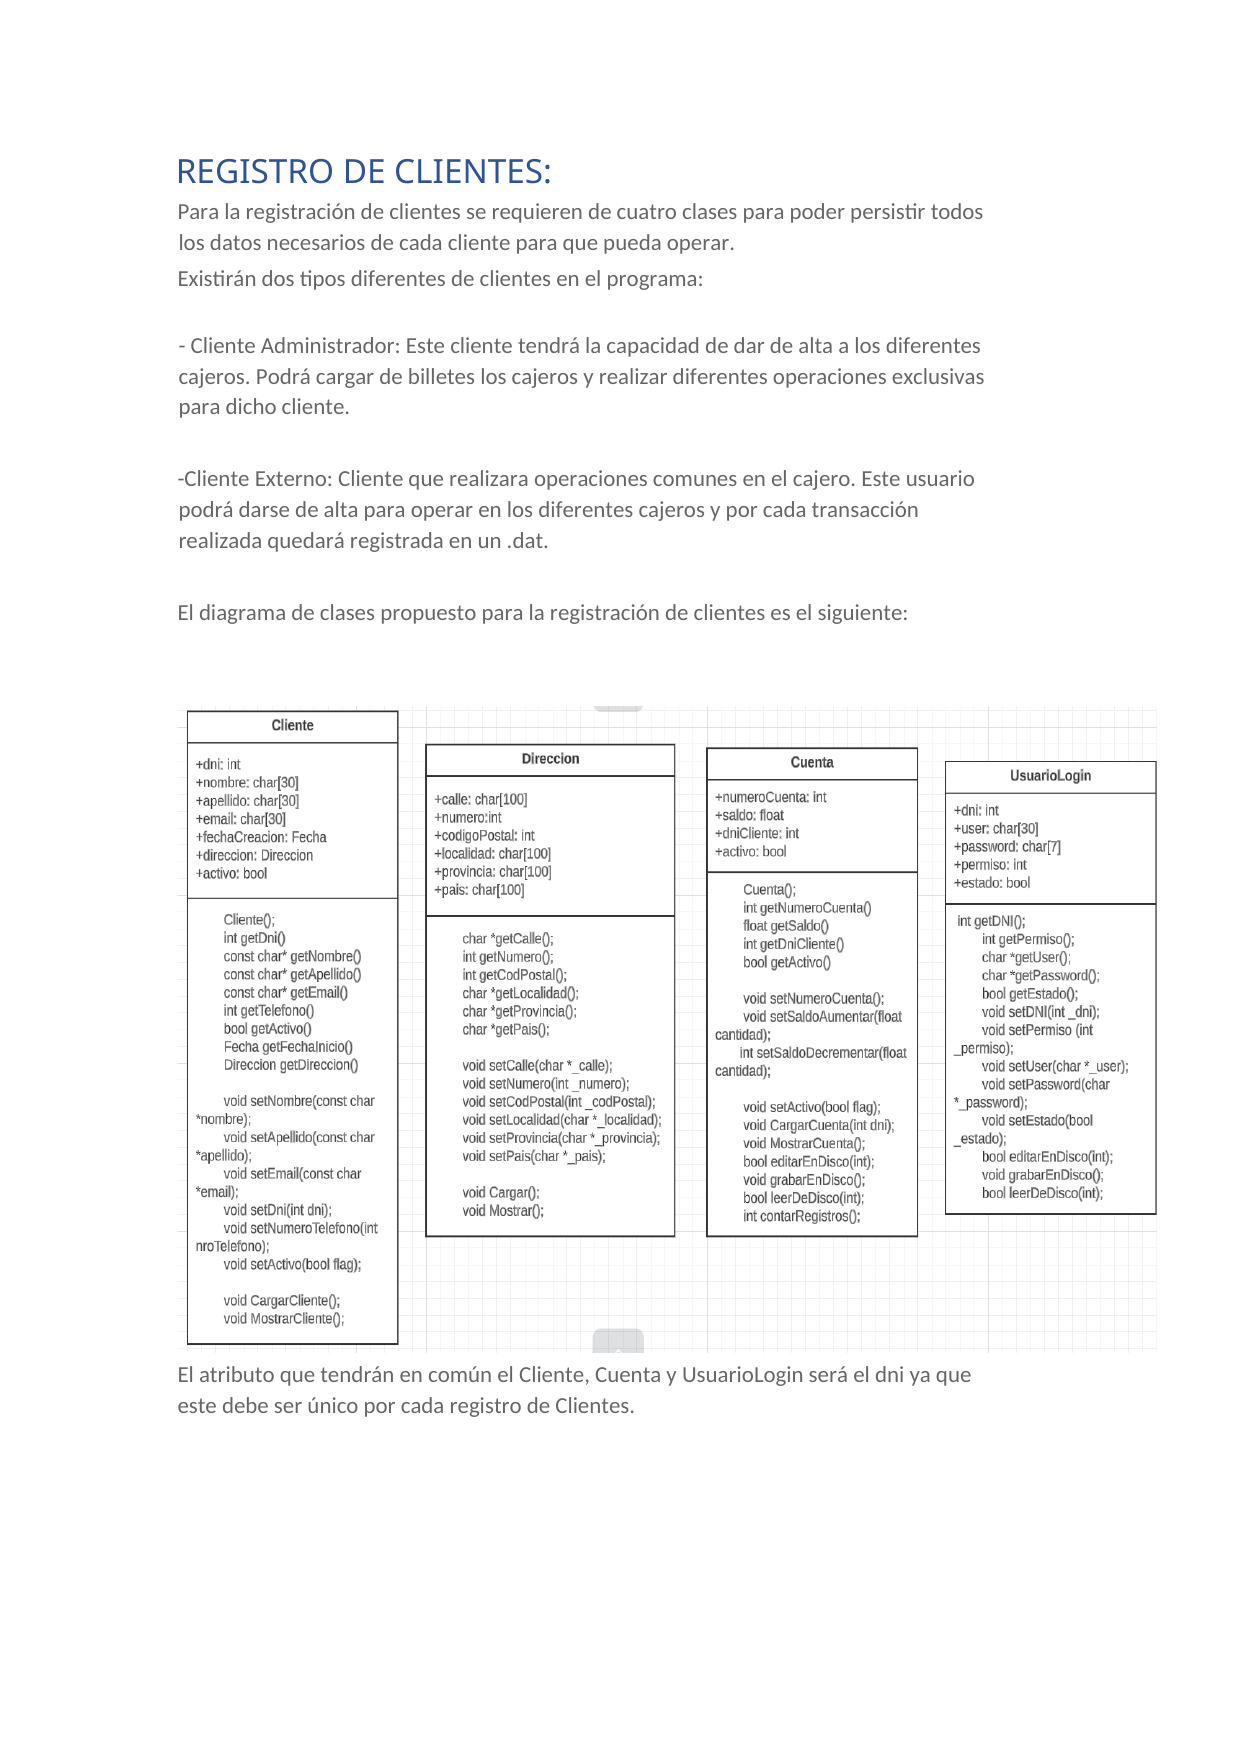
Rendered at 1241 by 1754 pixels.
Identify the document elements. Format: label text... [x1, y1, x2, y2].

text - Cliente Administrador: Este cliente tendrá la capacidad de dar de alta a los diferentes cajeros. Podrá cargar de billetes los cajeros y realizar diferentes operaciones exclusivas para dicho cliente. [177, 300, 992, 421]
text El diagrama de clases propuesto para la registración de clientes es el siguiente: [177, 598, 992, 626]
text -Cliente Externo: Cliente que realizara operaciones comunes en el cajero. Este usuario podrá darse de alta para operar en los diferentes cajeros y por cada transacción realizada quedará registrada en un .dat. [177, 464, 992, 554]
text Existirán dos tipos diferentes de clientes en el programa: [177, 264, 992, 292]
text Para la registración de clientes se requieren de cuatro clases para poder persistir todos los datos necesarios de cada cliente para que pueda operar. [177, 197, 992, 256]
text El atributo que tendrán en común el Cliente, Cuenta y UsuarioLogin será el dni ya que este debe ser único por cada registro de Clientes. [177, 1360, 992, 1419]
subtitle REGISTRO DE CLIENTES: [176, 148, 992, 193]
picture [177, 706, 1157, 1353]
